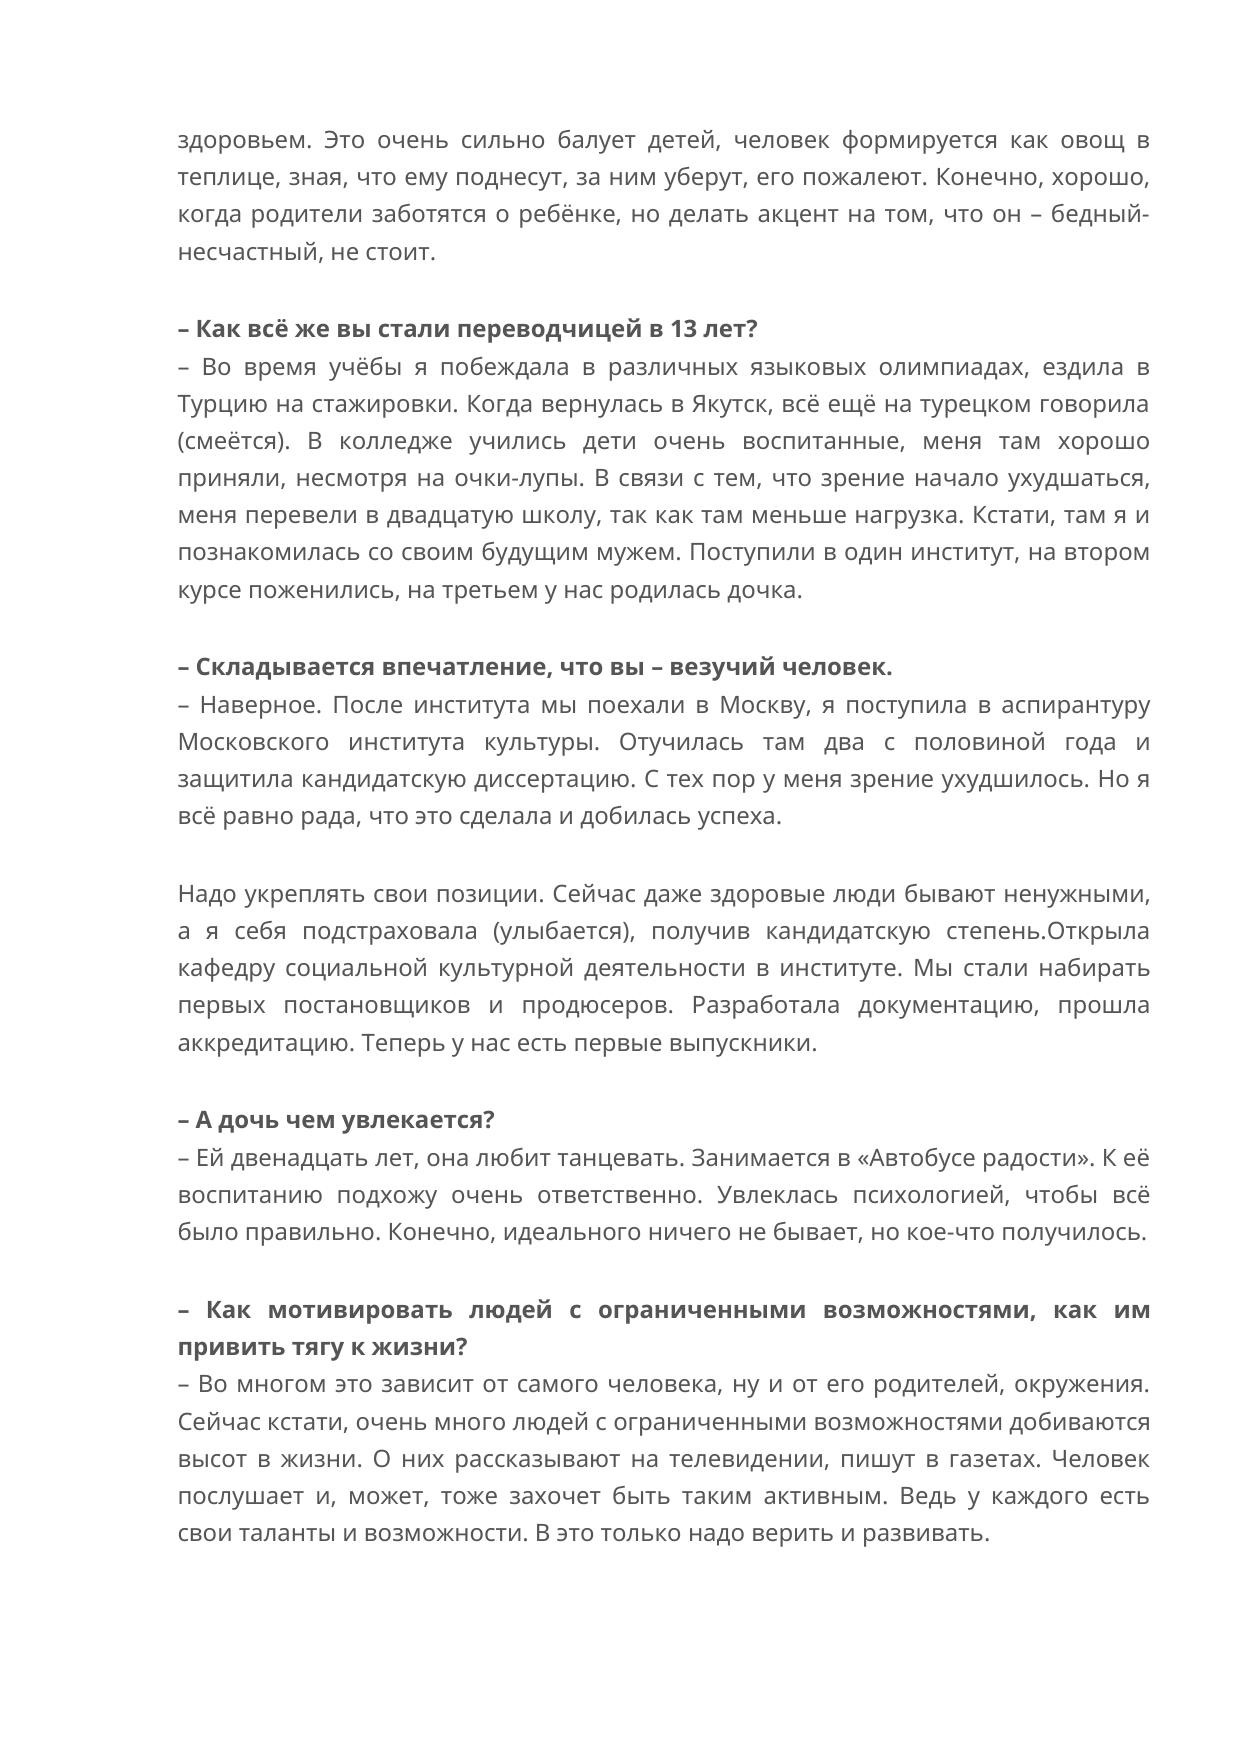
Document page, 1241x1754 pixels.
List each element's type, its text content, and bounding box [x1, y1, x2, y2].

text – Во многом это зависит от самого человека, ну и от его родителей, окружения. Сейчас кстати, очень много людей с ограниченными возможностями добиваются высот в жизни. О них рассказывают на телевидении, пишут в газетах. Человек послушает и, может, тоже захочет быть таким активным. Ведь у каждого есть свои таланты и возможности. В это только надо верить и развивать. [177, 1362, 1152, 1548]
text – Как мотивировать людей с ограниченными возможностями, как им привить тягу к жизни? [177, 1288, 1152, 1362]
text – А дочь чем увлекается? [177, 1099, 1152, 1136]
text – Во время учёбы я побеждала в различных языковых олимпиадах, ездила в Турцию на стажировки. Когда вернулась в Якутск, всё ещё на турецком говорила (смеётся). В колледже учились дети очень воспитанные, меня там хорошо приняли, несмотря на очки-лупы. В связи с тем, что зрение начало ухудшаться, меня перевели в двадцатую школу, так как там меньше нагрузка. Кстати, там я и познакомилась со своим будущим мужем. Поступили в один институт, на втором курсе поженились, на третьем у нас родилась дочка. [177, 345, 1152, 605]
text – Как всё же вы стали переводчицей в 13 лет? [177, 307, 1152, 345]
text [177, 118, 1152, 267]
text – Складывается впечатление, что вы – везучий человек. [177, 646, 1152, 683]
text – Ей двенадцать лет, она любит танцевать. Занимается в «Автобусе радости». К её воспитанию подхожу очень ответственно. Увлеклась психологией, чтобы всё было правильно. Конечно, идеального ничего не бывает, но кое-что получилось. [177, 1136, 1152, 1247]
text Надо укреплять свои позиции. Сейчас даже здоровые люди бывают ненужными, а я себя подстраховала (улыбается), получив кандидатскую степень.Открыла кафедру социальной культурной деятельности в институте. Мы стали набирать первых постановщиков и продюсеров. Разработала документацию, прошла аккредитацию. Теперь у нас есть первые выпускники. [177, 872, 1152, 1058]
text – Наверное. После института мы поехали в Москву, я поступила в аспирантуру Московского института культуры. Отучилась там два с половиной года и защитила кандидатскую диссертацию. С тех пор у меня зрение ухудшилось. Но я всё равно рада, что это сделала и добилась успеха. [177, 683, 1152, 832]
